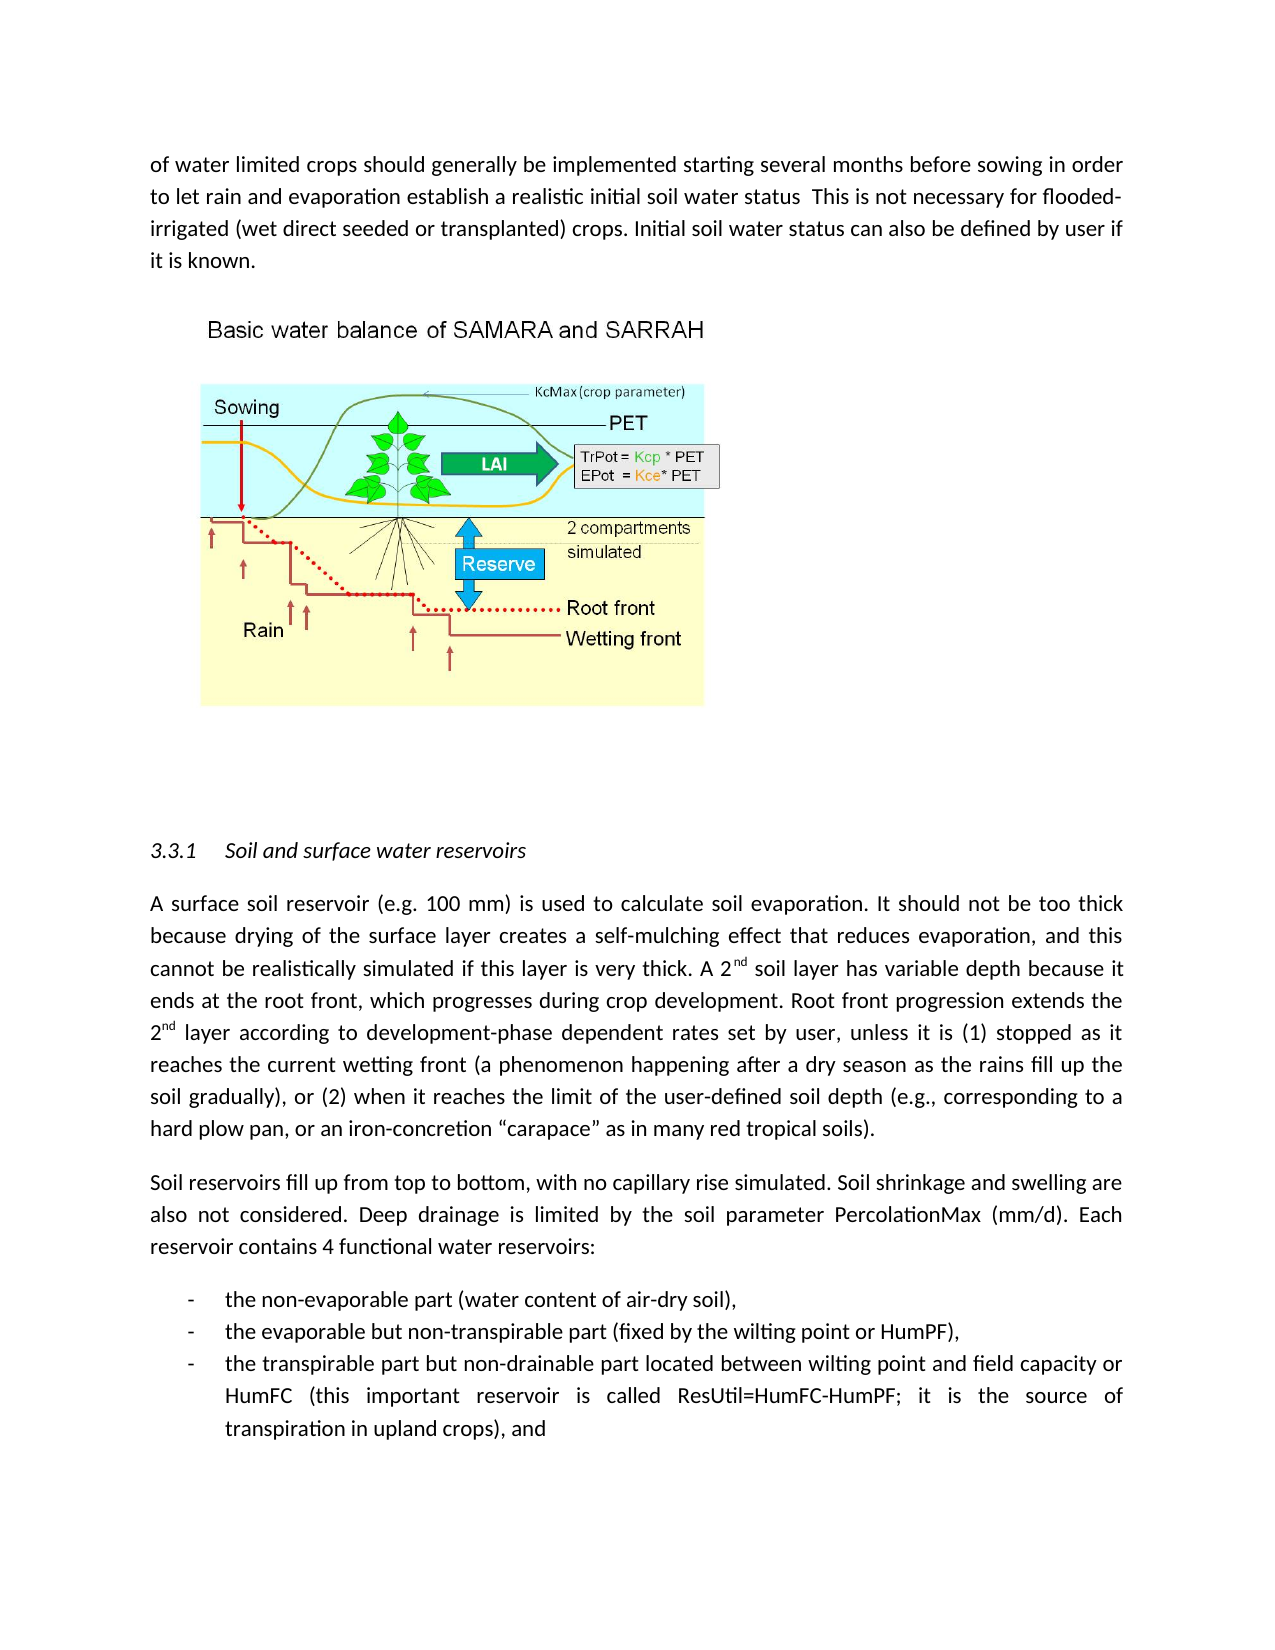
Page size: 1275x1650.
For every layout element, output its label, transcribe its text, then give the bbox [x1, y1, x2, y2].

list Soil and surface water reservoirs [150, 836, 1125, 864]
text A surface soil reservoir (e.g. 100 mm) is used to calculate soil evaporation. It should not be too thick because drying of the surface layer creates a self-mulching effect that reduces evaporation, and this cannot be realistically simulated if this layer is very thick. A 2nd soil layer has variable depth because it ends at the root front, which progresses during crop development. Root front progression extends the 2nd layer according to development-phase dependent rates set by user, unless it is (1) stopped as it reaches the current wetting front (a phenomenon happening after a dry season as the rains fill up the soil gradually), or (2) when it reaches the limit of the user-defined soil depth (e.g., corresponding to a hard plow pan, or an iron-concretion “carapace” as in many red tropical soils). [150, 889, 1125, 1143]
list the transpirable part but non-drainable part located between wilting point and field capacity or HumFC (this important reservoir is called ResUtil=HumFC-HumPF; it is the source of transpiration in upland crops), and [187, 1349, 1125, 1442]
list the non-evaporable part (water content of air-dry soil), [187, 1285, 1125, 1313]
list the evaporable but non-transpirable part (fixed by the wilting point or HumPF), [187, 1317, 1125, 1345]
text Soil reservoirs fill up from top to bottom, with no capillary rise simulated. Soil shrinkage and swelling are also not considered. Deep drainage is limited by the soil parameter PercolationMax (mm/d). Each reservoir contains 4 functional water reservoirs: [150, 1168, 1125, 1260]
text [150, 150, 1125, 274]
picture [150, 299, 762, 759]
